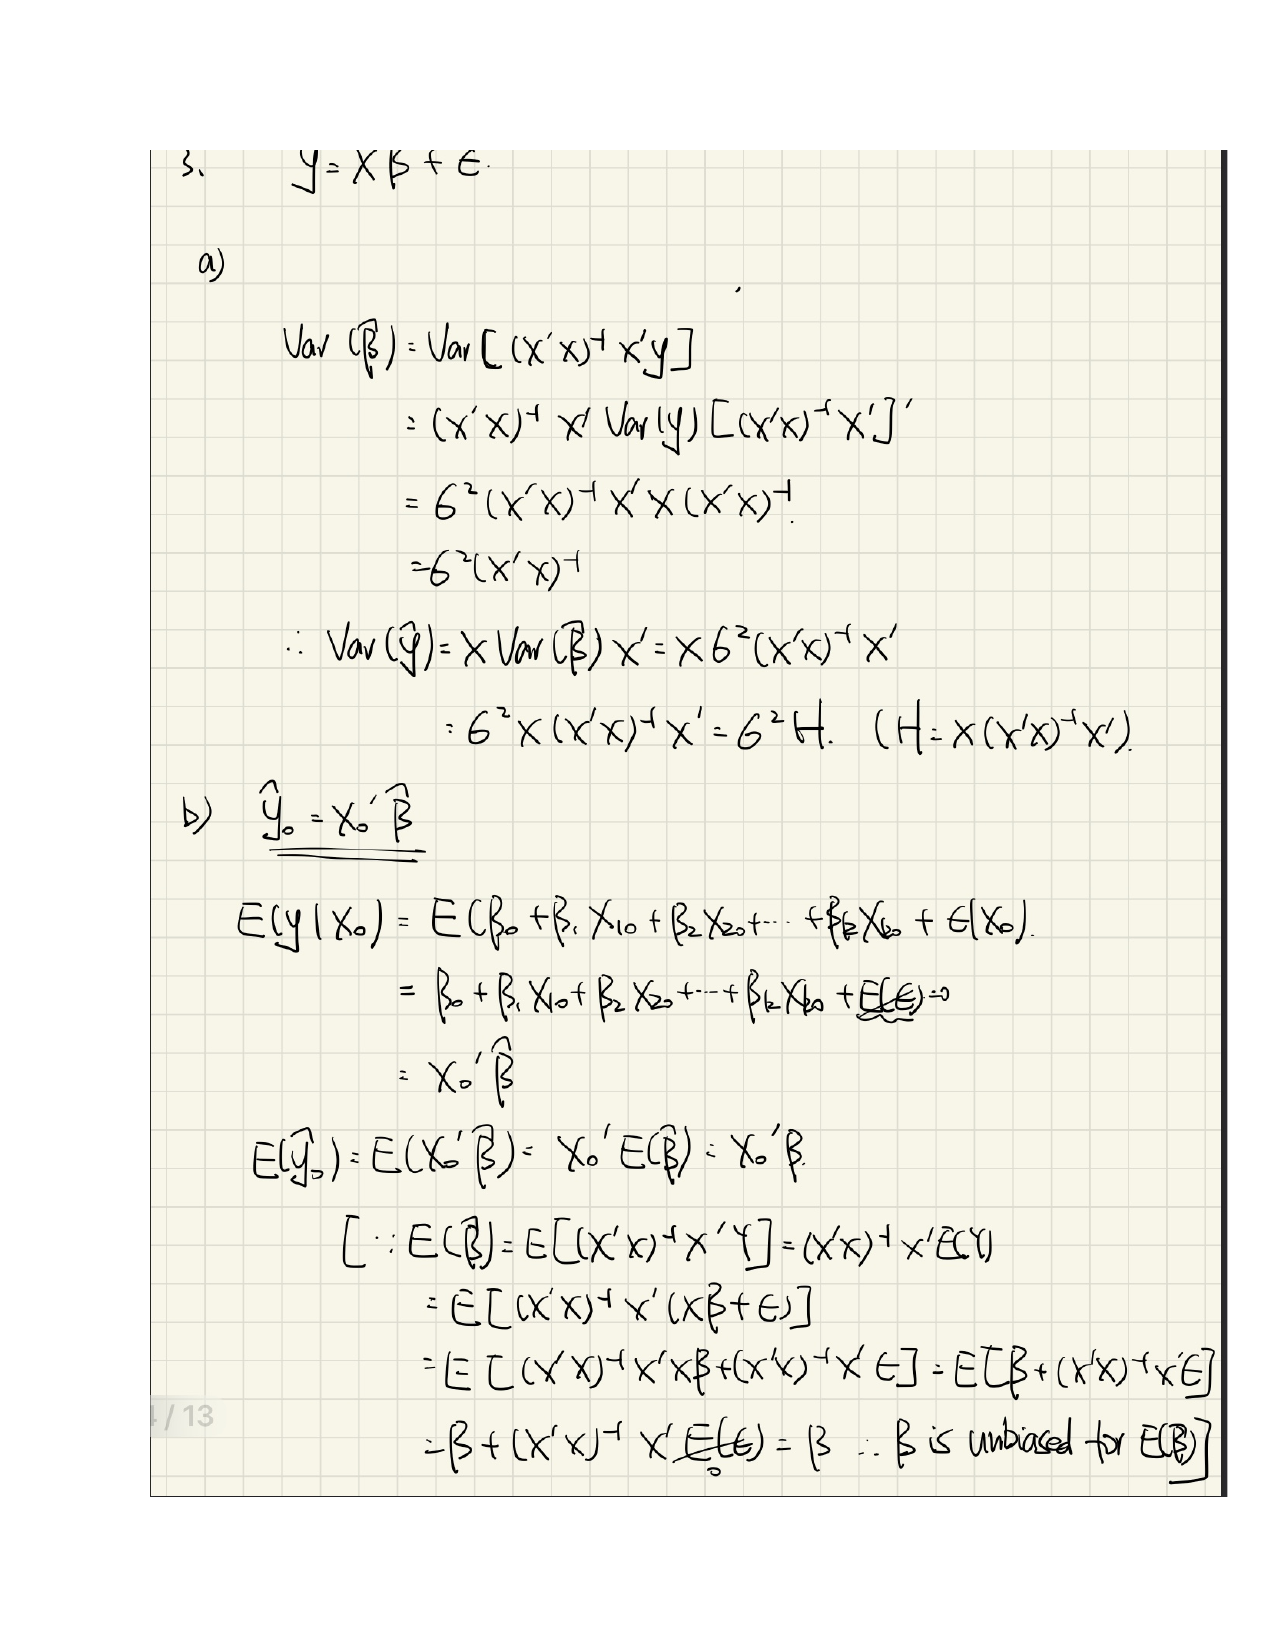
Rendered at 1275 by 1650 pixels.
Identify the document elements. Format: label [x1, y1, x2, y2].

picture [150, 150, 1228, 1497]
